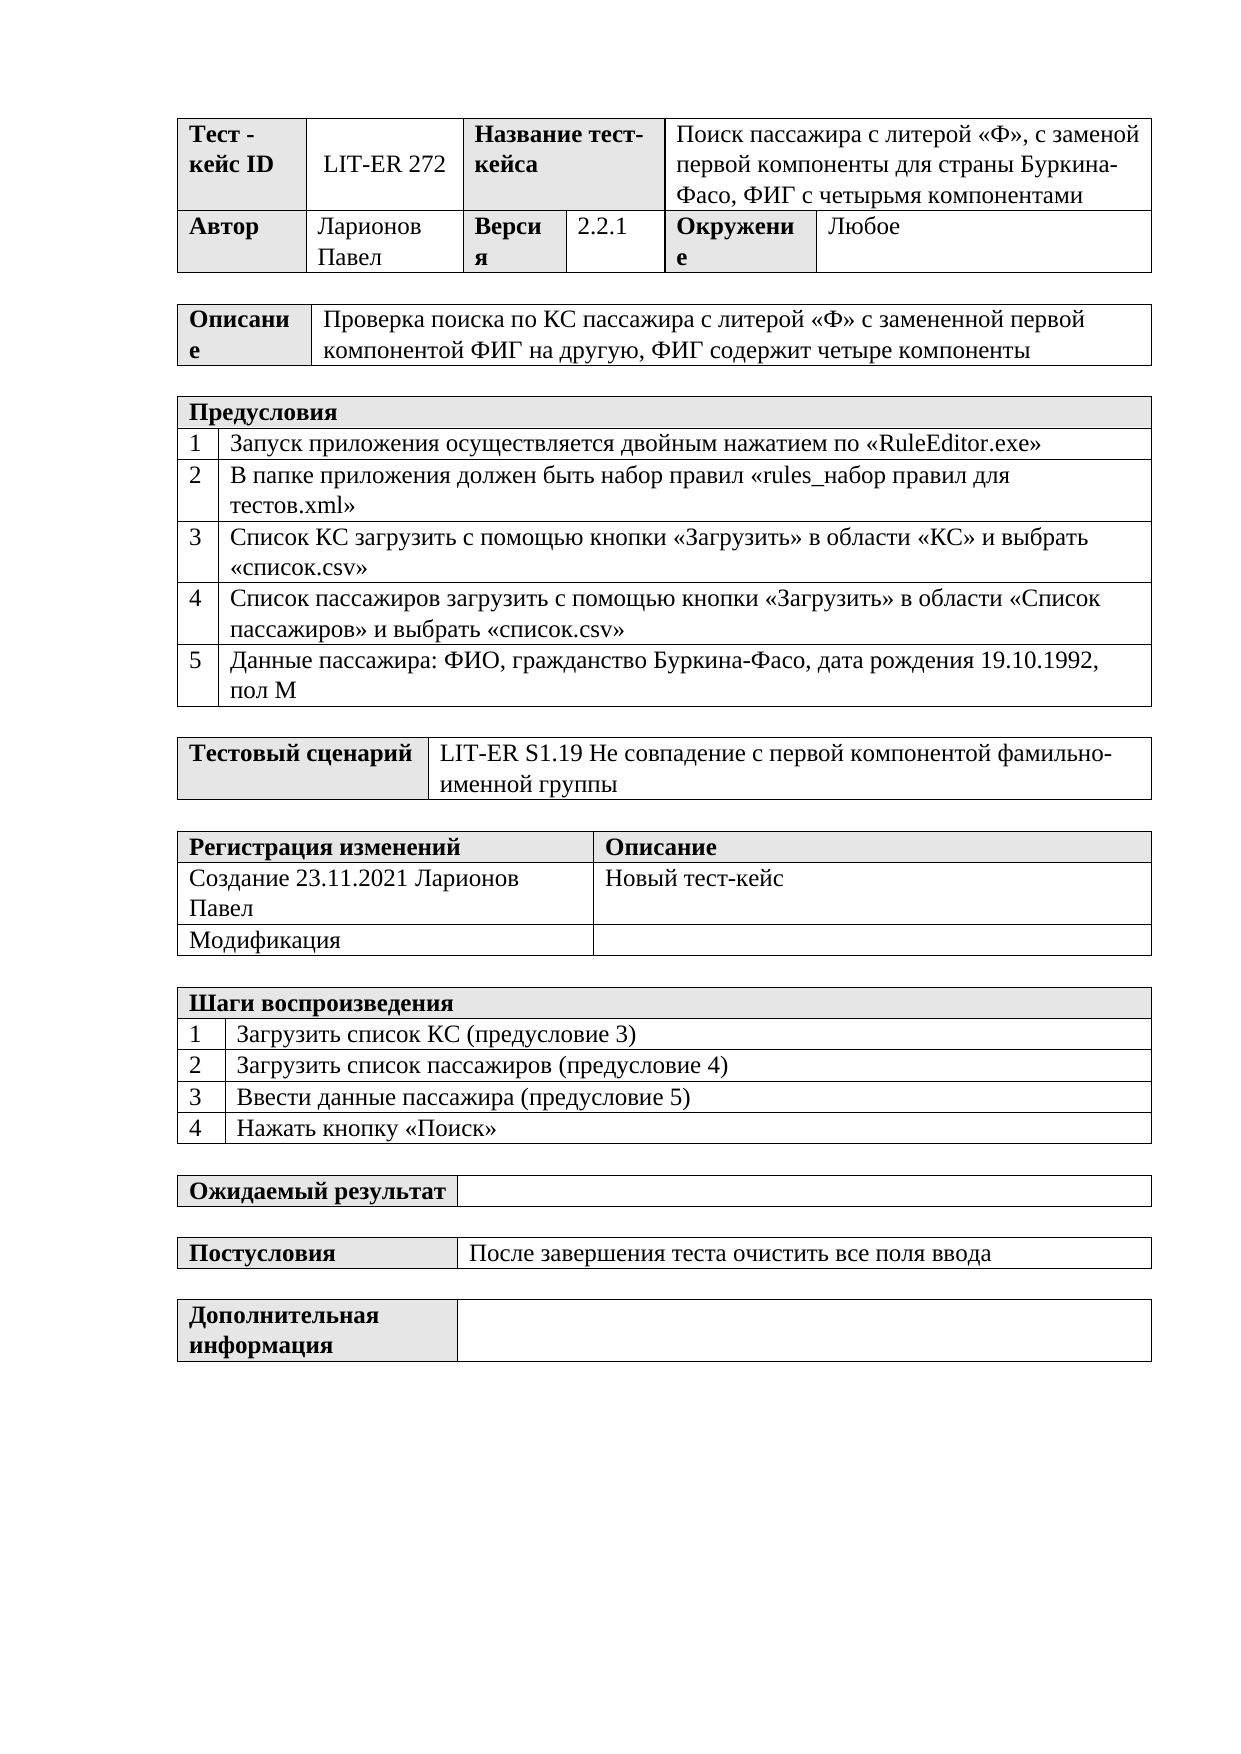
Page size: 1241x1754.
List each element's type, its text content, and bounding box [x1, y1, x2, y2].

table_header [458, 1176, 1151, 1206]
table_header Описание [594, 832, 1151, 862]
table_header LIT-ER 272 [307, 119, 463, 210]
table_header [458, 1300, 1151, 1361]
table_cell Модификация [178, 925, 593, 955]
table_cell Версия [464, 211, 566, 272]
table_header Название тест- кейса [464, 119, 664, 210]
table_cell Окружение [666, 211, 816, 272]
table_cell Новый тест-кейс [594, 863, 1151, 924]
table_cell [594, 925, 1151, 955]
table_cell Создание 23.11.2021 Ларионов Павел [178, 863, 593, 924]
table_cell Запуск приложения осуществляется двойным нажатием по «RuleEditor.exe» [219, 429, 1151, 459]
table_header Проверка поиска по КС пассажира с литерой «Ф» с замененной первой компонентой ФИГ на другую, ФИГ содержит четыре компоненты [312, 305, 1151, 365]
table_cell 4 [178, 583, 218, 644]
table_header Описание [178, 305, 311, 365]
table_header LIT-ER S1.19 Не совпадение с первой компонентой фамильно-именной группы [429, 738, 1151, 799]
table_header Тест -кейс ID [178, 119, 306, 210]
table_cell Нажать кнопку «Поиск» [226, 1113, 1151, 1143]
table_cell 5 [178, 645, 218, 706]
table_cell Список пассажиров загрузить с помощью кнопки «Загрузить» в области «Список пассажиров» и выбрать «список.csv» [219, 583, 1151, 644]
table_cell 3 [178, 1082, 225, 1112]
table_header Ожидаемый результат [178, 1176, 457, 1206]
table_cell 1 [178, 1019, 225, 1049]
table_cell Список КС загрузить с помощью кнопки «Загрузить» в области «КС» и выбрать «список.csv» [219, 522, 1151, 582]
table_header Регистрация изменений [178, 832, 593, 862]
table_cell 2.2.1 [567, 211, 664, 272]
table_header Тестовый сценарий [178, 738, 428, 799]
table_header Постусловия [178, 1238, 457, 1268]
table_cell Данные пассажира: ФИО, гражданство Буркина-Фасо, дата рождения 19.10.1992, пол М [219, 645, 1151, 706]
table_cell Ввести данные пассажира (предусловие 5) [226, 1082, 1151, 1112]
table_cell Загрузить список пассажиров (предусловие 4) [226, 1050, 1151, 1081]
table_cell 4 [178, 1113, 225, 1143]
table_cell Загрузить список КС (предусловие 3) [226, 1019, 1151, 1049]
table_header Шаги воспроизведения [178, 988, 1151, 1018]
table_cell Ларионов Павел [307, 211, 463, 272]
table_cell 1 [178, 429, 218, 459]
table_cell 2 [178, 1050, 225, 1081]
table_cell В папке приложения должен быть набор правил «rules_набор правил для тестов.xml» [219, 460, 1151, 521]
table_header Предусловия [178, 397, 1151, 427]
table_header Поиск пассажира с литерой «Ф», с заменой первой компоненты для страны Буркина-Фасо, ФИГ с четырьмя компонентами [666, 119, 1151, 210]
table_header После завершения теста очистить все поля ввода [458, 1238, 1151, 1268]
table_header Дополнительная информация [178, 1300, 457, 1361]
table_cell 2 [178, 460, 218, 521]
table_cell Любое [817, 211, 1151, 272]
table_cell 3 [178, 522, 218, 582]
table_cell Автор [178, 211, 306, 272]
